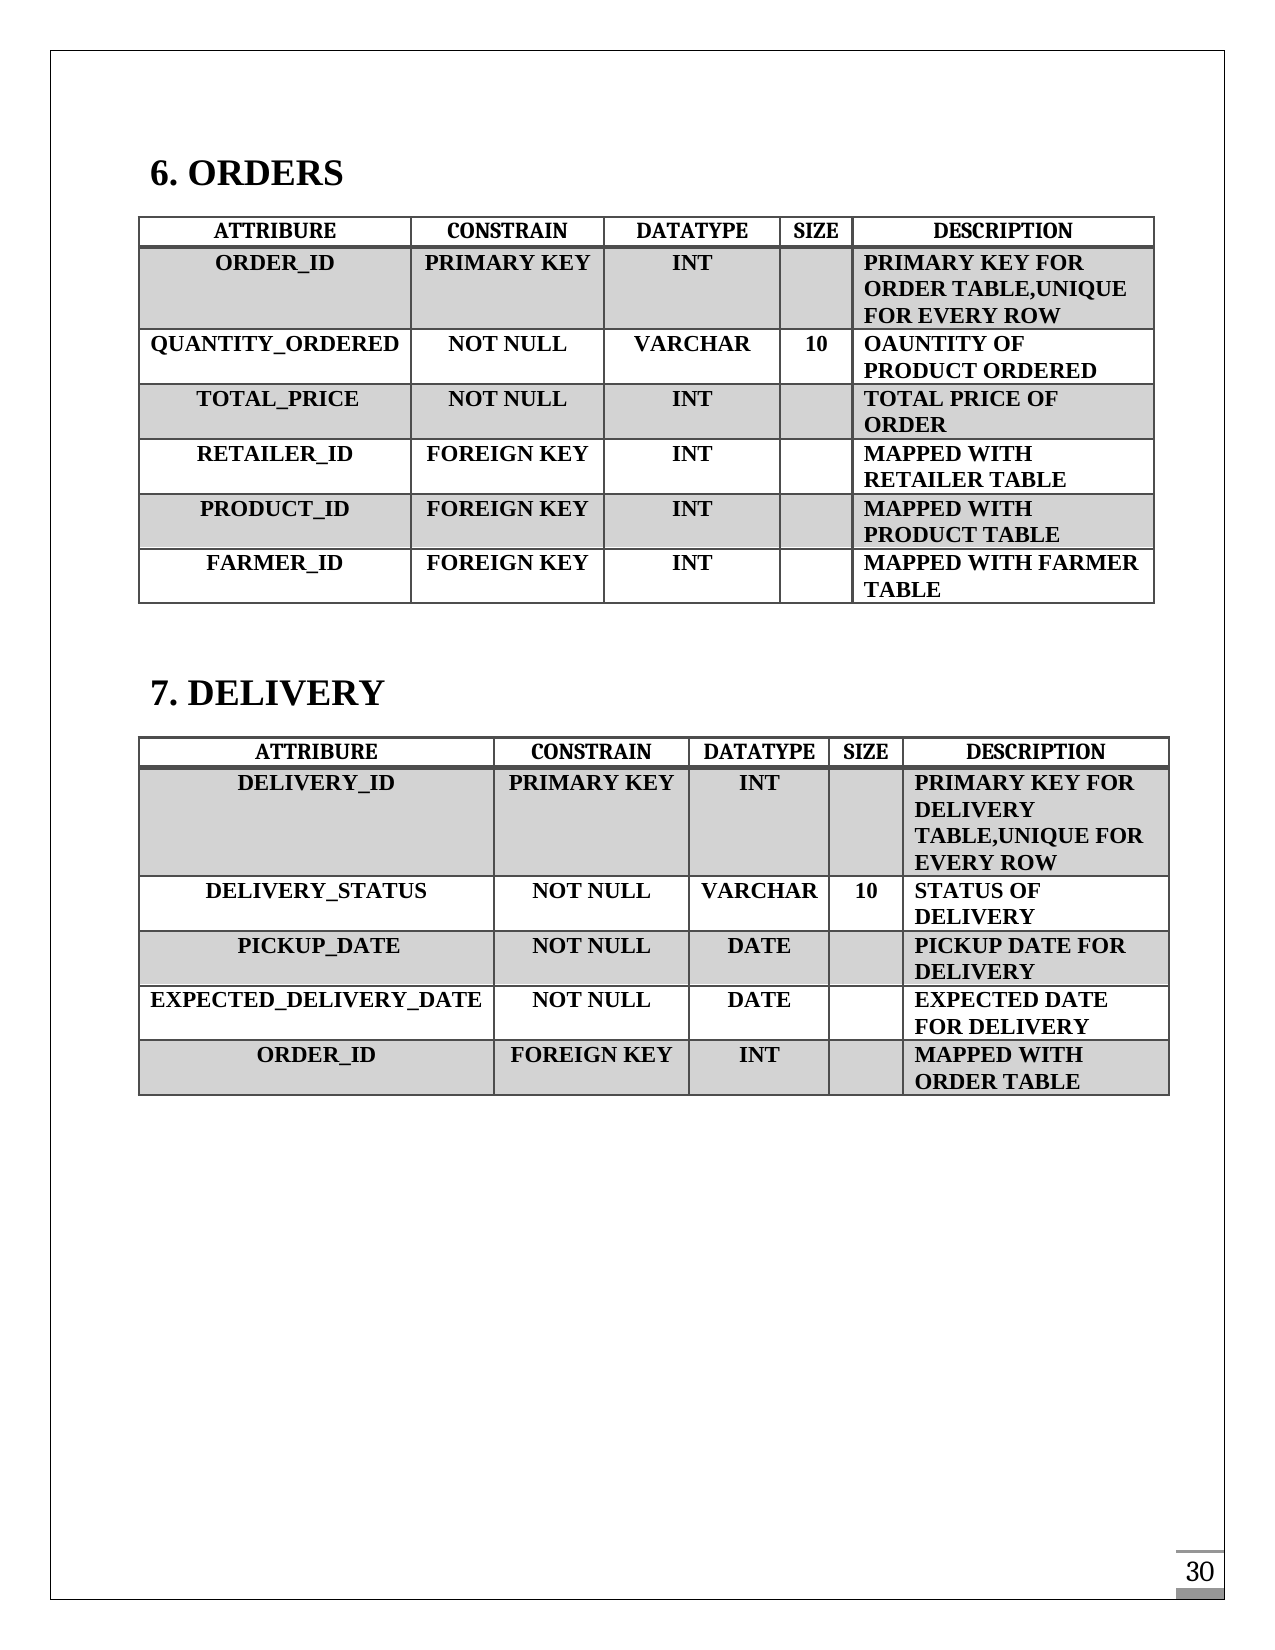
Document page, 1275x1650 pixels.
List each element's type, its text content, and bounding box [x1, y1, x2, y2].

table_cell NOT NULL [495, 932, 688, 984]
table_cell ORDER_ID [140, 1041, 493, 1094]
text 7. DELIVERY [150, 670, 1125, 713]
table_cell INT [605, 385, 779, 438]
table_cell VARCHAR [605, 330, 779, 383]
table_cell DATE [690, 932, 828, 984]
table_cell DELIVERY_ID [140, 770, 493, 875]
table_header CONSTRAIN [412, 218, 603, 244]
table_cell MAPPED WITH RETAILER TABLE [854, 440, 1153, 493]
table_cell TOTAL_PRICE [140, 385, 410, 438]
table_cell [781, 385, 851, 438]
table_cell 10 [830, 877, 902, 930]
table_cell [830, 1041, 902, 1094]
table_cell PRIMARY KEY [495, 770, 688, 875]
table_cell OAUNTITY OF PRODUCT ORDERED [854, 330, 1153, 383]
table_cell FOREIGN KEY [412, 495, 603, 547]
table_cell EXPECTED DATE FOR DELIVERY [904, 987, 1168, 1039]
table_cell MAPPED WITH FARMER TABLE [854, 550, 1153, 602]
table_cell NOT NULL [412, 330, 603, 383]
table_header SIZE [830, 739, 902, 765]
text 6. ORDERS [150, 150, 1125, 193]
table_header ATTRIBURE [140, 218, 410, 244]
table_cell NOT NULL [495, 987, 688, 1039]
table_cell DATE [690, 987, 828, 1039]
table_header CONSTRAIN [495, 739, 688, 765]
table_header DESCRIPTION [854, 218, 1153, 244]
table_cell INT [605, 249, 779, 328]
table_header DATATYPE [690, 739, 828, 765]
table_cell FOREIGN KEY [495, 1041, 688, 1094]
table_cell FOREIGN KEY [412, 550, 603, 602]
table_cell QUANTITY_ORDERED [140, 330, 410, 383]
table_cell INT [605, 550, 779, 602]
table_cell MAPPED WITH ORDER TABLE [904, 1041, 1168, 1094]
table_cell STATUS OF DELIVERY [904, 877, 1168, 930]
table_cell [781, 440, 851, 493]
table_cell [830, 770, 902, 875]
table_cell NOT NULL [412, 385, 603, 438]
table_cell INT [605, 495, 779, 547]
table_header DESCRIPTION [904, 739, 1168, 765]
table_cell DELIVERY_STATUS [140, 877, 493, 930]
table_cell PICKUP_DATE [140, 932, 493, 984]
table_cell [830, 932, 902, 984]
table_cell INT [605, 440, 779, 493]
table_cell ORDER_ID [140, 249, 410, 328]
table_cell MAPPED WITH PRODUCT TABLE [854, 495, 1153, 547]
table_cell RETAILER_ID [140, 440, 410, 493]
table_cell [781, 249, 851, 328]
table_cell NOT NULL [495, 877, 688, 930]
table_cell PICKUP DATE FOR DELIVERY [904, 932, 1168, 984]
table_cell EXPECTED_DELIVERY_DATE [140, 987, 493, 1039]
table_cell [830, 987, 902, 1039]
table_header SIZE [781, 218, 851, 244]
table_cell PRODUCT_ID [140, 495, 410, 547]
table_cell [781, 495, 851, 547]
table_cell 10 [781, 330, 851, 383]
table_cell FARMER_ID [140, 550, 410, 602]
table_cell VARCHAR [690, 877, 828, 930]
table_cell [781, 550, 851, 602]
table_cell FOREIGN KEY [412, 440, 603, 493]
table_cell INT [690, 1041, 828, 1094]
table_header ATTRIBURE [140, 739, 493, 765]
table_header DATATYPE [605, 218, 779, 244]
table_cell TOTAL PRICE OF ORDER [854, 385, 1153, 438]
table_cell PRIMARY KEY FOR ORDER TABLE,UNIQUE FOR EVERY ROW [854, 249, 1153, 328]
table_cell PRIMARY KEY [412, 249, 603, 328]
table_cell PRIMARY KEY FOR DELIVERY TABLE,UNIQUE FOR EVERY ROW [904, 770, 1168, 875]
table_cell INT [690, 770, 828, 875]
